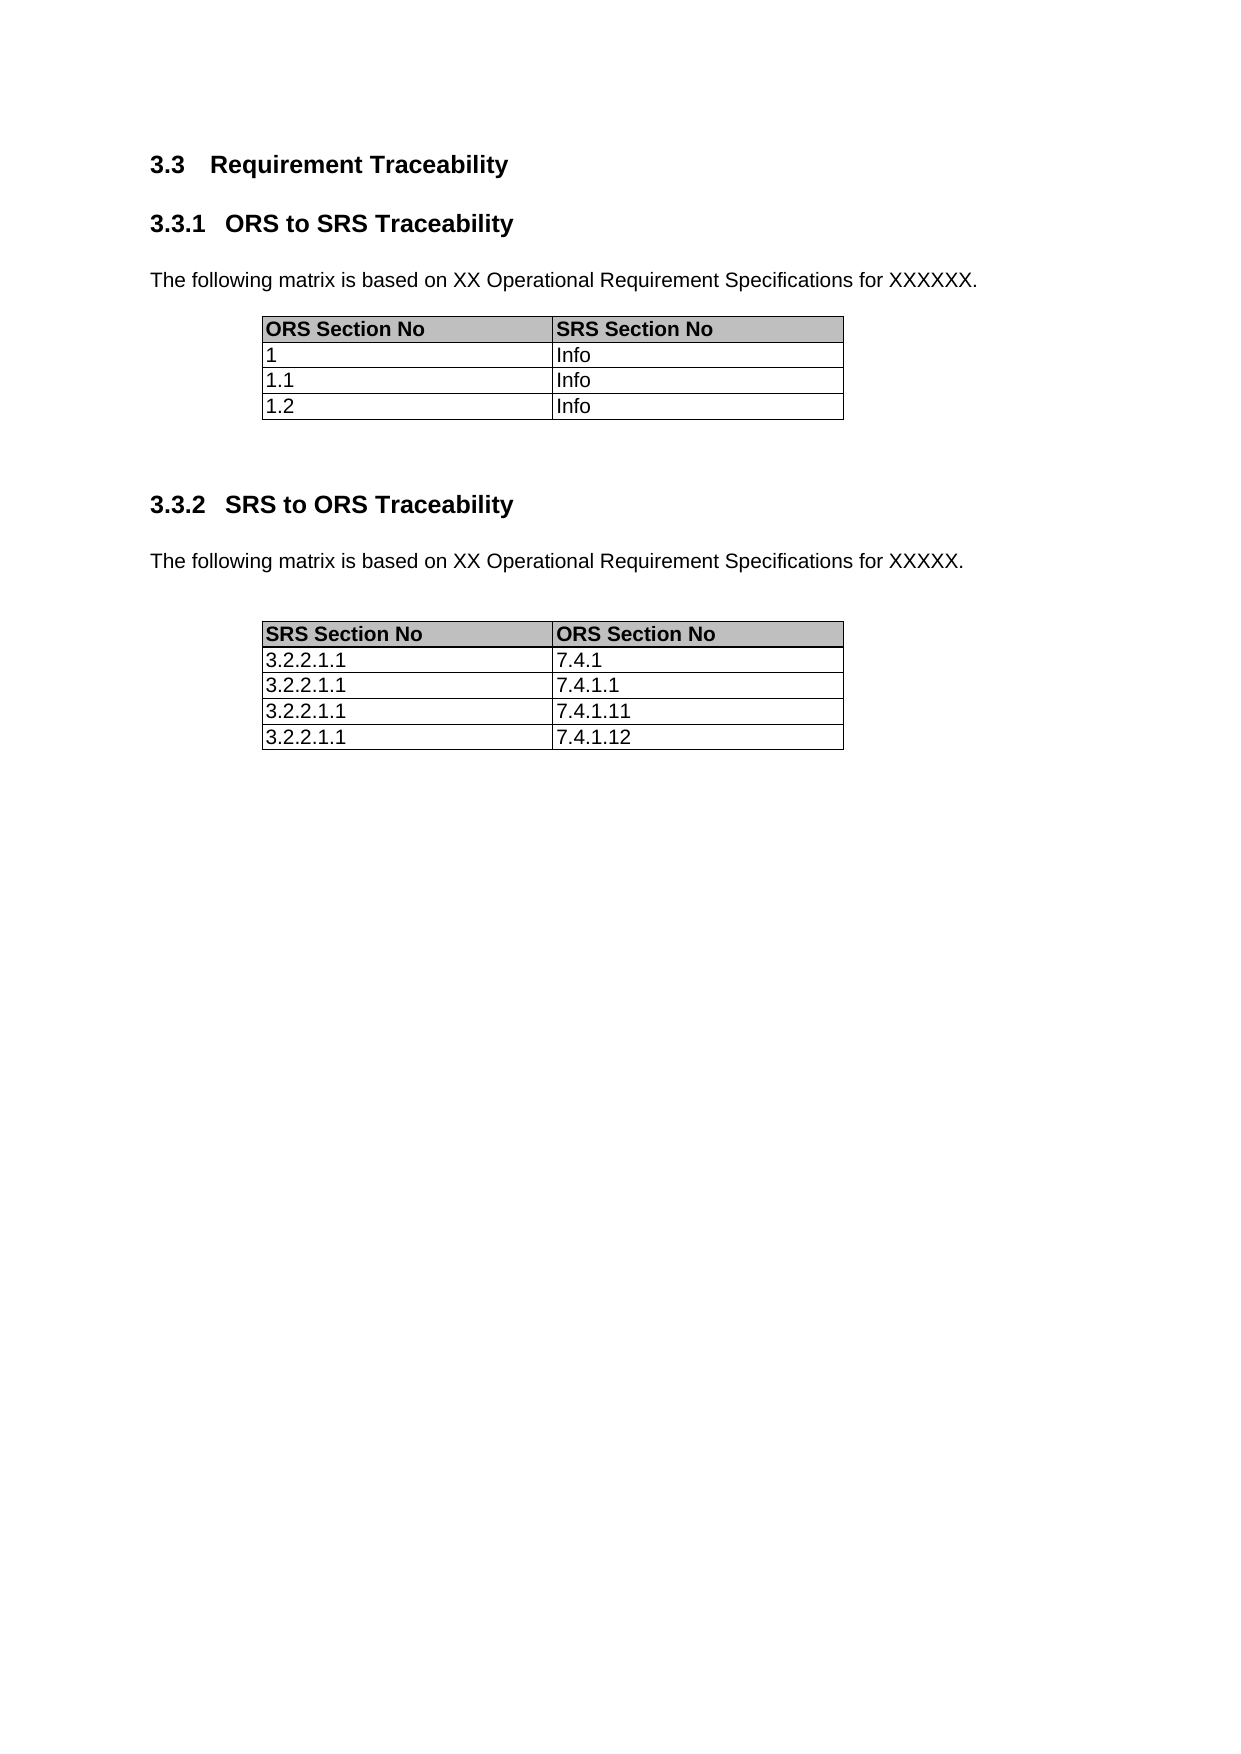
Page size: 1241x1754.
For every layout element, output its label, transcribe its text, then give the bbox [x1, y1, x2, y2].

list 3.3.1 ORS to SRS Traceability [150, 209, 1090, 238]
table_header ORS Section No [553, 622, 843, 646]
table_header SRS Section No [553, 317, 843, 342]
table_cell 1.1 [263, 368, 552, 393]
table_cell Info [553, 394, 843, 419]
list 3.3.2 SRS to ORS Traceability [150, 490, 1090, 518]
list 3.3 Requirement Traceability [150, 150, 1090, 179]
text The following matrix is based on XX Operational Requirement Specifications for XXXXXX. [150, 268, 1090, 292]
table_cell Info [553, 368, 843, 393]
table_cell 7.4.1 [553, 648, 843, 672]
table_cell 7.4.1.12 [553, 725, 843, 749]
table_cell 3.2.2.1.1 [263, 699, 552, 723]
table_cell 7.4.1.1 [553, 673, 843, 698]
table_cell 1 [263, 343, 552, 367]
table_header SRS Section No [263, 622, 552, 646]
table_cell 1.2 [263, 394, 552, 419]
table_cell 3.2.2.1.1 [263, 648, 552, 672]
table_cell 3.2.2.1.1 [263, 725, 552, 749]
table_cell Info [553, 343, 843, 367]
table_header ORS Section No [263, 317, 552, 342]
text The following matrix is based on XX Operational Requirement Specifications for XXXXX. [150, 549, 1090, 573]
table_cell 7.4.1.11 [553, 699, 843, 723]
table_cell 3.2.2.1.1 [263, 673, 552, 698]
